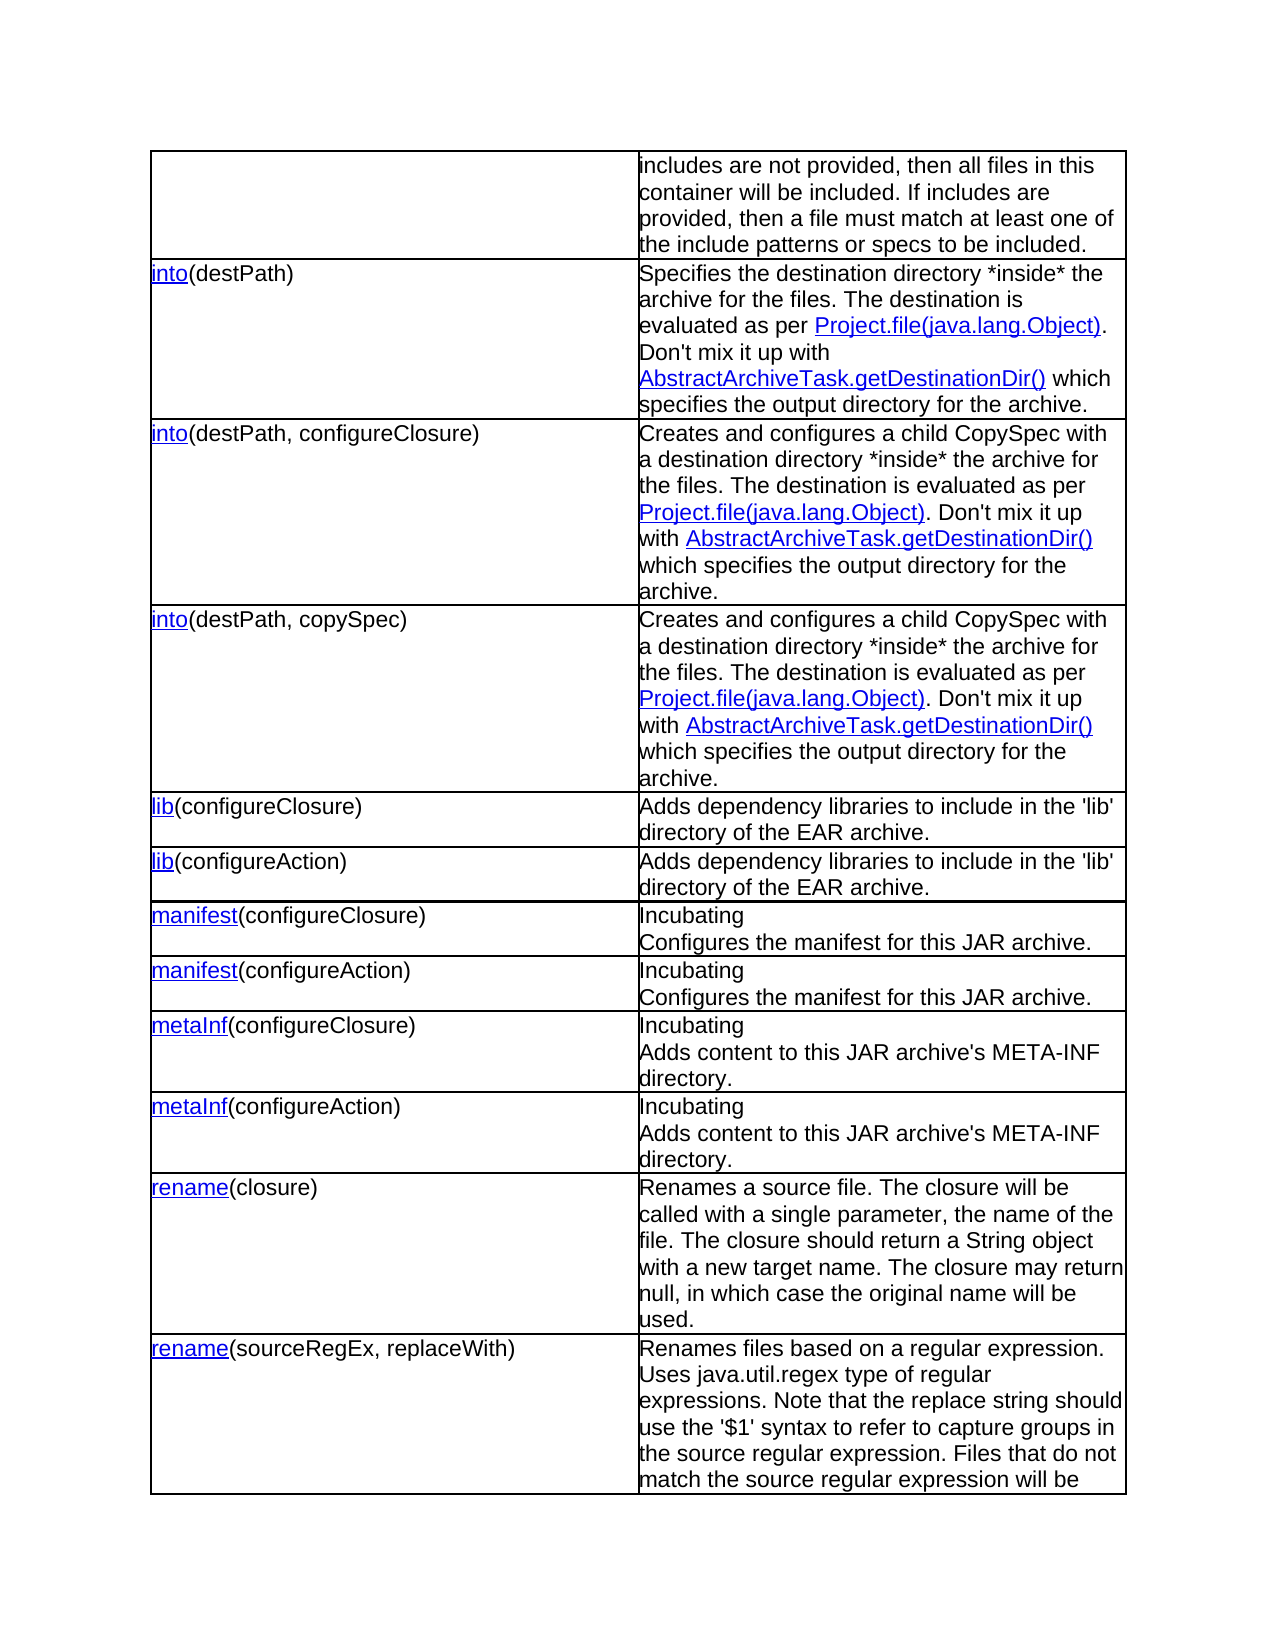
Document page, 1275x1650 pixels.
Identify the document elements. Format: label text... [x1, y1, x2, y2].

table_cell Creates and configures a child CopySpec with a destination directory *inside* the archive for the files. The destination is evaluated as per Project.file(java.lang.Object). Don't mix it up with AbstractArchiveTask.getDestinationDir() which specifies the output directory for the archive. [640, 420, 1125, 604]
table_cell Specifies the destination directory *inside* the archive for the files. The destination is evaluated as per Project.file(java.lang.Object). Don't mix it up with AbstractArchiveTask.getDestinationDir() which specifies the output directory for the archive. [640, 260, 1125, 418]
table_cell lib(configureAction) [152, 848, 638, 900]
table_cell metaInf(configureClosure) [152, 1012, 638, 1091]
table_cell Incubating Adds content to this JAR archive's META-INF directory. [640, 1012, 1125, 1091]
table_cell manifest(configureAction) [152, 957, 638, 1010]
table_cell into(destPath, configureClosure) [152, 420, 638, 604]
table_cell Incubating Adds content to this JAR archive's META-INF directory. [640, 1093, 1125, 1172]
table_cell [152, 152, 638, 257]
table_cell Renames a source file. The closure will be called with a single parameter, the name of the file. The closure should return a String object with a new target name. The closure may return null, in which case the original name will be used. [640, 1174, 1125, 1332]
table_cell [640, 152, 1125, 257]
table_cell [152, 1335, 638, 1493]
table_cell Adds dependency libraries to include in the 'lib' directory of the EAR archive. [640, 848, 1125, 900]
table_cell into(destPath) [152, 260, 638, 418]
table_cell Adds dependency libraries to include in the 'lib' directory of the EAR archive. [640, 793, 1125, 846]
table_cell rename(closure) [152, 1174, 638, 1332]
table_cell into(destPath, copySpec) [152, 606, 638, 791]
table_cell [640, 1335, 1125, 1493]
table_cell Incubating Configures the manifest for this JAR archive. [640, 957, 1125, 1010]
table_cell Creates and configures a child CopySpec with a destination directory *inside* the archive for the files. The destination is evaluated as per Project.file(java.lang.Object). Don't mix it up with AbstractArchiveTask.getDestinationDir() which specifies the output directory for the archive. [640, 606, 1125, 791]
table_cell Incubating Configures the manifest for this JAR archive. [640, 903, 1125, 955]
table_cell lib(configureClosure) [152, 793, 638, 846]
table_cell manifest(configureClosure) [152, 903, 638, 955]
table_cell metaInf(configureAction) [152, 1093, 638, 1172]
